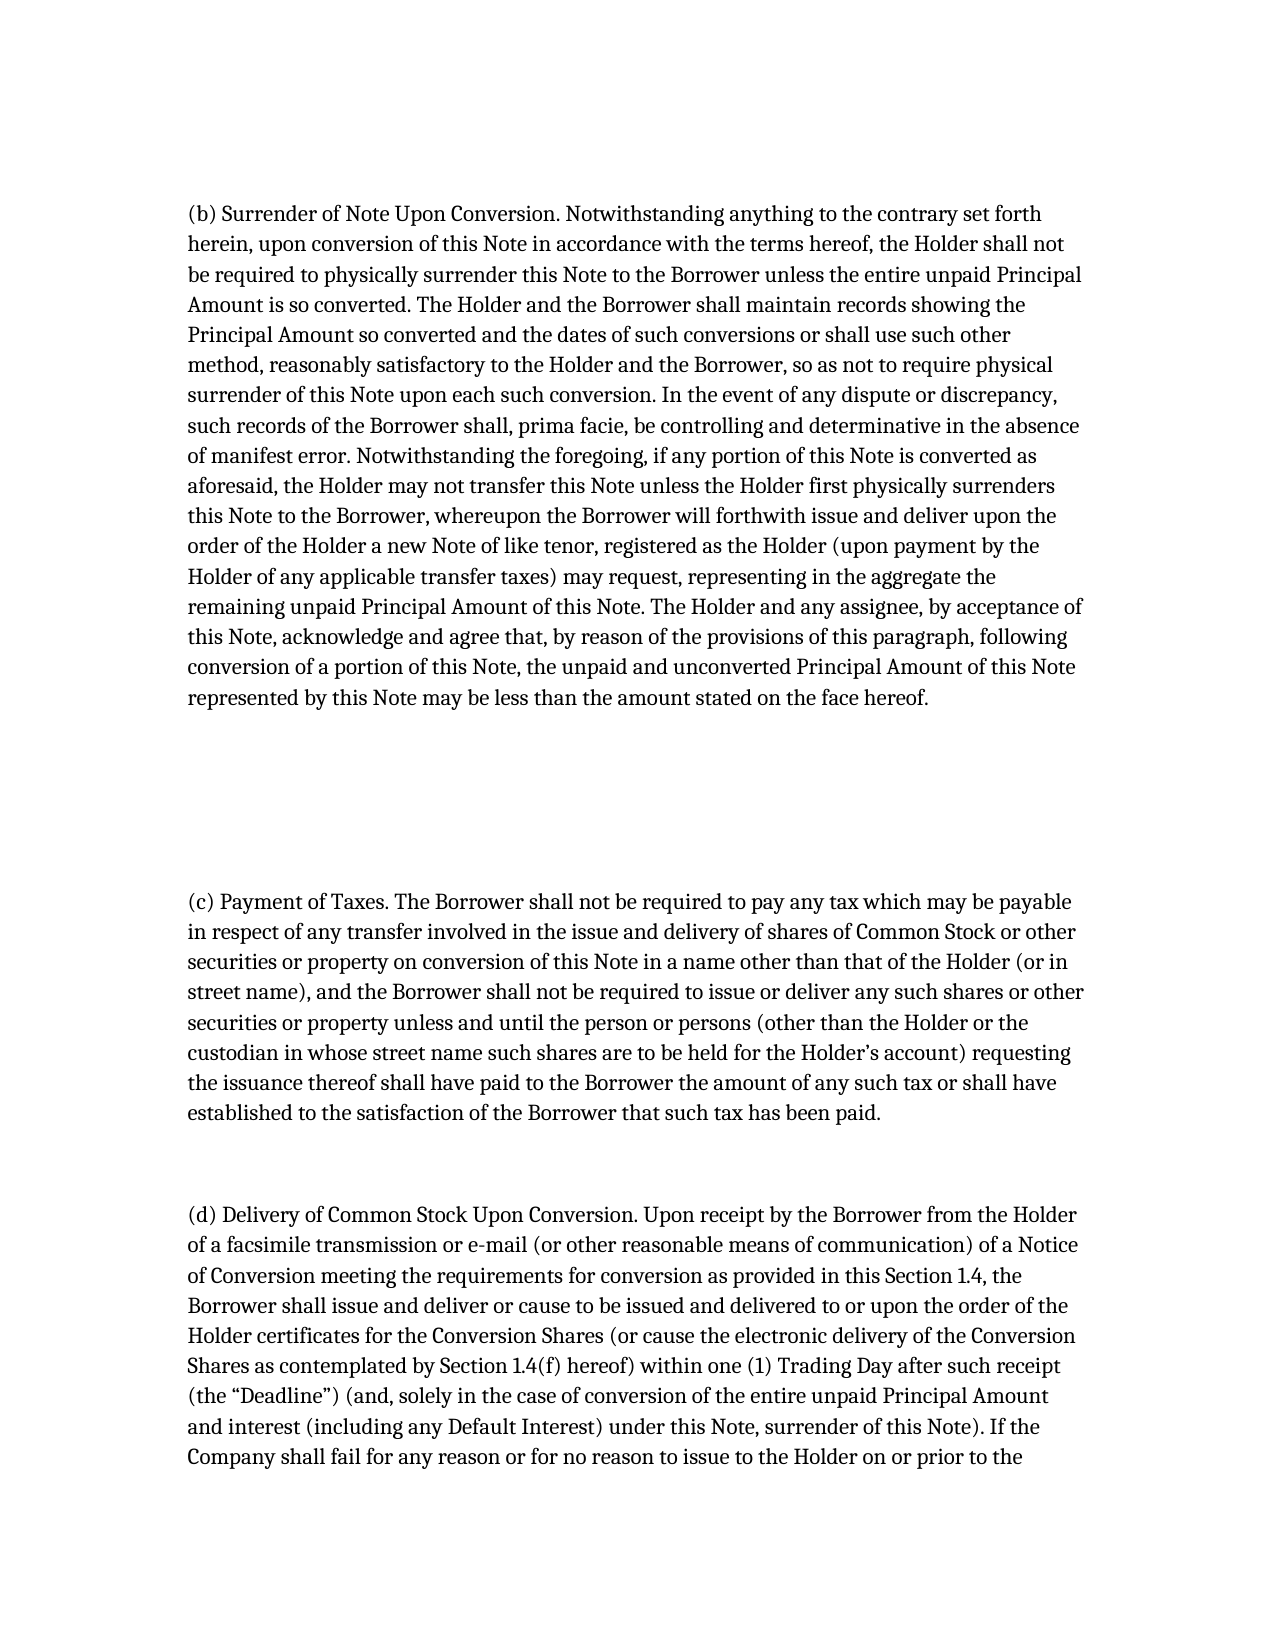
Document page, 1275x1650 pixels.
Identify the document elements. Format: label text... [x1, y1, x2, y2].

text (c) Payment of Taxes. The Borrower shall not be required to pay any tax which may be payable in respect of any transfer involved in the issue and delivery of shares of Common Stock or other securities or property on conversion of this Note in a name other than that of the Holder (or in street name), and the Borrower shall not be required to issue or deliver any such shares or other securities or property unless and until the person or persons (other than the Holder or the custodian in whose street name such shares are to be held for the Holder’s account) requesting the issuance thereof shall have paid to the Borrower the amount of any such tax or shall have established to the satisfaction of the Borrower that such tax has been paid. [187, 888, 1087, 1126]
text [187, 1202, 1087, 1470]
text (b) Surrender of Note Upon Conversion. Notwithstanding anything to the contrary set forth herein, upon conversion of this Note in accordance with the terms hereof, the Holder shall not be required to physically surrender this Note to the Borrower unless the entire unpaid Principal Amount is so converted. The Holder and the Borrower shall maintain records showing the Principal Amount so converted and the dates of such conversions or shall use such other method, reasonably satisfactory to the Holder and the Borrower, so as not to require physical surrender of this Note upon each such conversion. In the event of any dispute or discrepancy, such records of the Borrower shall, prima facie, be controlling and determinative in the absence of manifest error. Notwithstanding the foregoing, if any portion of this Note is converted as aforesaid, the Holder may not transfer this Note unless the Holder first physically surrenders this Note to the Borrower, whereupon the Borrower will forthwith issue and deliver upon the order of the Holder a new Note of like tenor, registered as the Holder (upon payment by the Holder of any applicable transfer taxes) may request, representing in the aggregate the remaining unpaid Principal Amount of this Note. The Holder and any assignee, by acceptance of this Note, acknowledge and agree that, by reason of the provisions of this paragraph, following conversion of a portion of this Note, the unpaid and unconverted Principal Amount of this Note represented by this Note may be less than the amount stated on the face hereof. [187, 201, 1087, 711]
